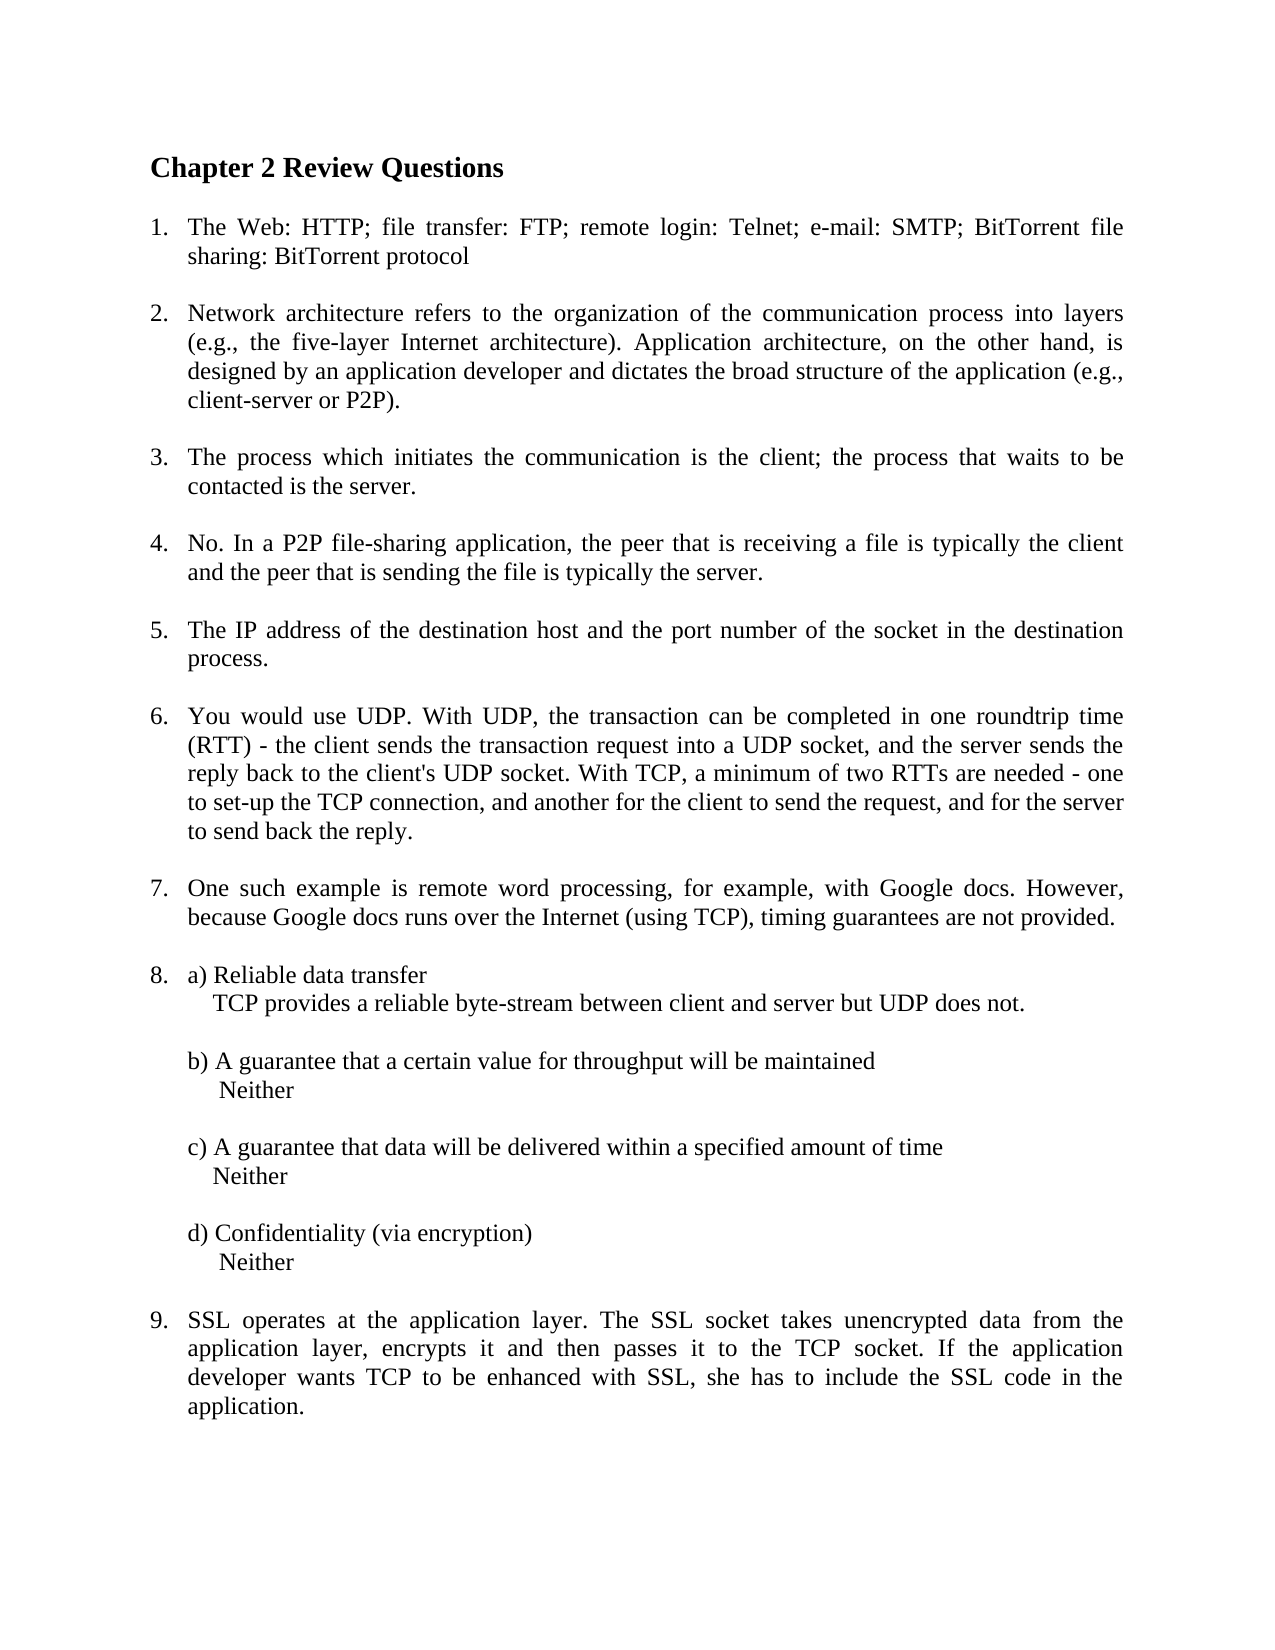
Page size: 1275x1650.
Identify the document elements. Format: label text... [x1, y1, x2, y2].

text Neither [187, 1161, 1125, 1190]
text Neither [187, 1075, 1125, 1103]
text b) A guarantee that a certain value for throughput will be maintained [187, 1046, 1125, 1075]
subtitle SSL operates at the application layer. The SSL socket takes unencrypted data from the application layer, encrypts it and then passes it to the TCP socket. If the application developer wants TCP to be enhanced with SSL, she has to include the SSL code in the application. [150, 1305, 1125, 1420]
subtitle The IP address of the destination host and the port number of the socket in the destination process. [150, 615, 1125, 672]
list a) Reliable data transfer [150, 960, 1125, 988]
text TCP provides a reliable byte-stream between client and server but UDP does not. [150, 988, 1125, 1017]
subtitle One such example is remote word processing, for example, with Google docs. However, because Google docs runs over the Internet (using TCP), timing guarantees are not provided. [150, 873, 1125, 931]
subtitle You would use UDP. With UDP, the transaction can be completed in one roundtrip time (RTT) - the client sends the transaction request into a UDP socket, and the server sends the reply back to the client's UDP socket. With TCP, a minimum of two RTTs are needed - one to set-up the TCP connection, and another for the client to send the request, and for the server to send back the reply. [150, 701, 1125, 845]
subtitle The Web: HTTP; file transfer: FTP; remote login: Telnet; e-mail: SMTP; BitTorrent file sharing: BitTorrent protocol [150, 212, 1125, 270]
text c) A guarantee that data will be delivered within a specified amount of time [187, 1132, 1125, 1161]
subtitle The process which initiates the communication is the client; the process that waits to be contacted is the server. [150, 442, 1125, 500]
subtitle Network architecture refers to the organization of the communication process into layers (e.g., the five-layer Internet architecture). Application architecture, on the other hand, is designed by an application developer and dictates the broad structure of the application (e.g., client-server or P2P). [150, 298, 1125, 413]
text d) Confidentiality (via encryption) [187, 1218, 1125, 1247]
subtitle No. In a P2P file-sharing application, the peer that is receiving a file is typically the client and the peer that is sending the file is typically the server. [150, 528, 1125, 586]
subtitle Chapter 2 Review Questions [150, 150, 1125, 183]
subtitle Neither [150, 1247, 1125, 1276]
